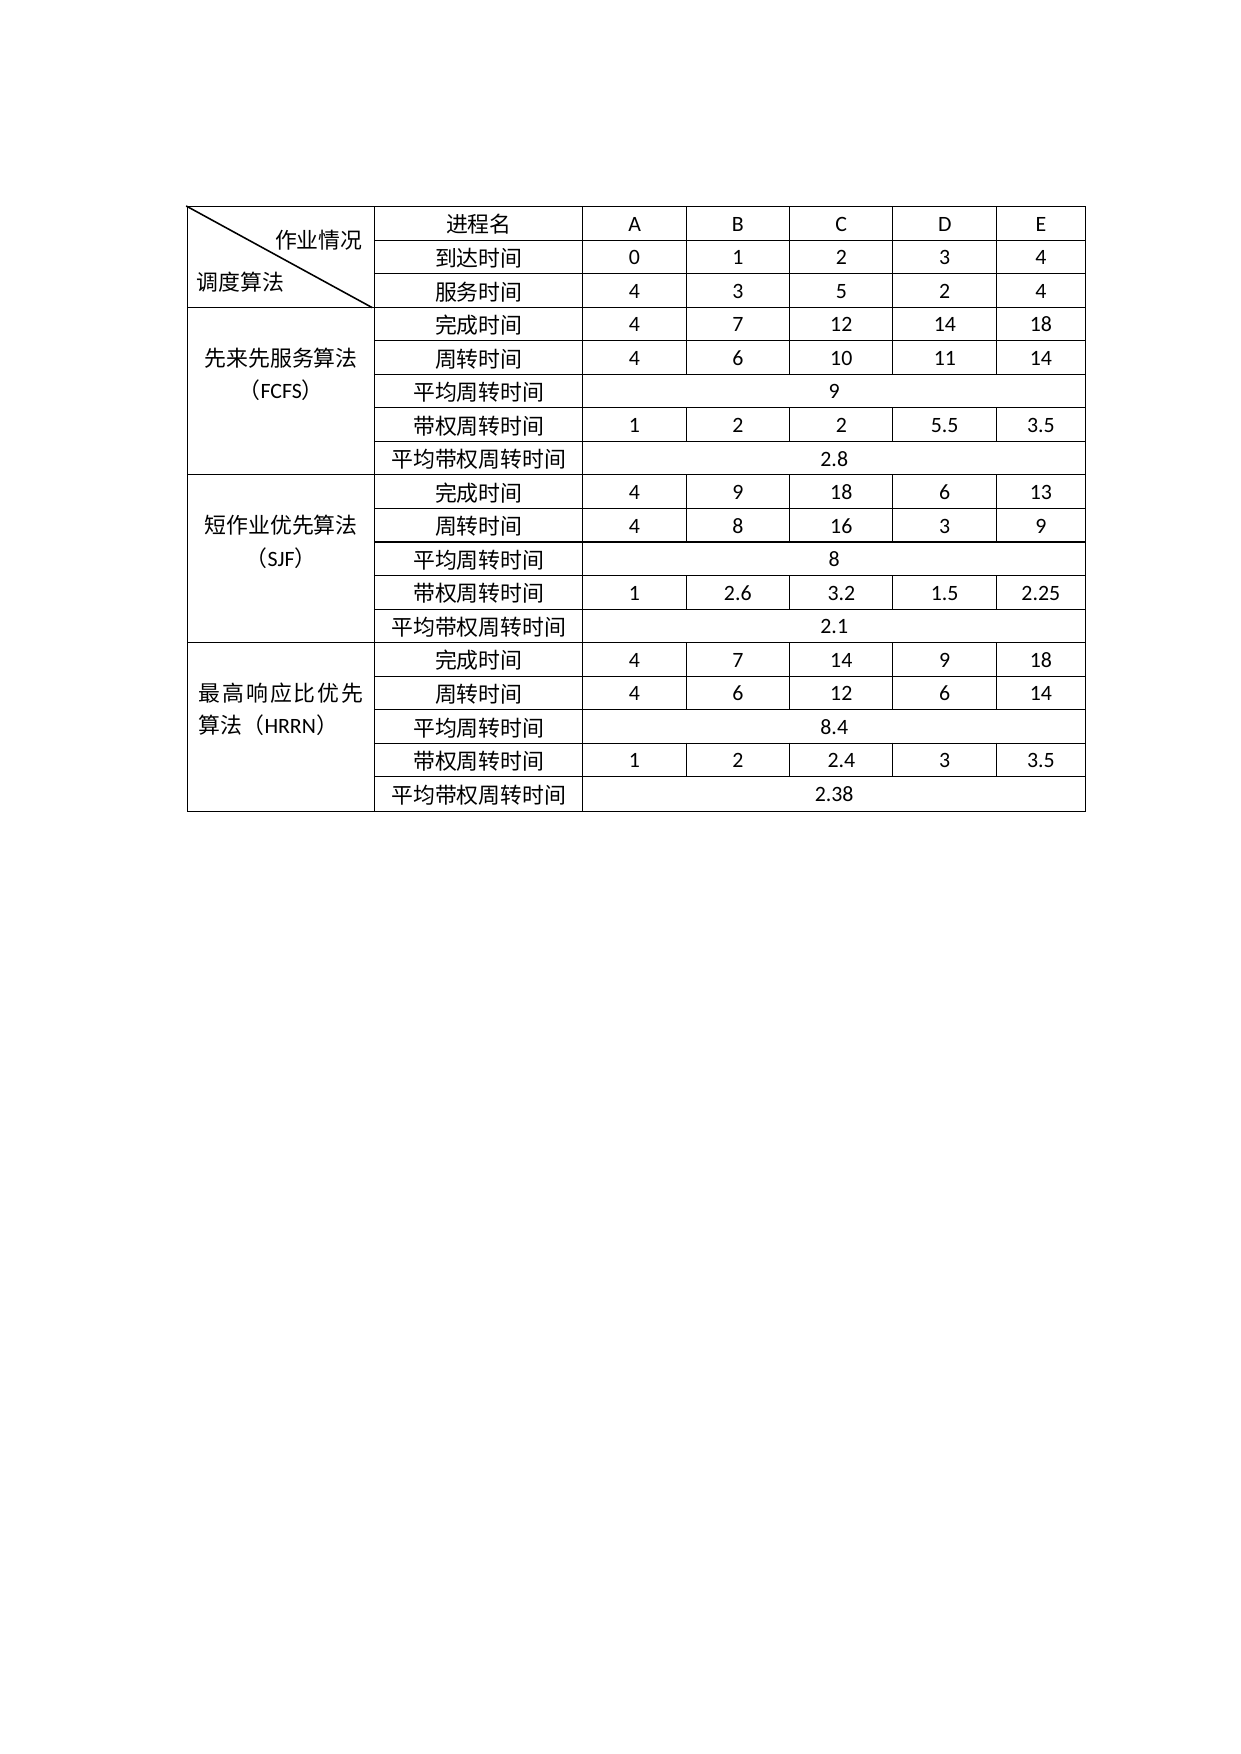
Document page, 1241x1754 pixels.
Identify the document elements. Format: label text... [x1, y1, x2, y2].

table_cell 12 [790, 677, 892, 709]
table_cell 3.5 [997, 744, 1085, 776]
table_cell 4 [583, 509, 686, 541]
table_cell 5.5 [893, 408, 996, 441]
table_header B [687, 207, 789, 239]
table_cell 3 [893, 509, 996, 541]
table_cell 8.4 [583, 710, 1085, 743]
table_cell 4 [997, 241, 1085, 273]
table_cell 2.6 [687, 576, 789, 608]
table_cell 14 [893, 308, 996, 340]
table_cell 2.4 [790, 744, 892, 776]
table_cell 最高响应比优先算法（HRRN） [188, 643, 374, 811]
table_cell 9 [583, 375, 1085, 407]
table_cell 16 [790, 509, 892, 541]
table_cell 平均周转时间 [375, 375, 582, 407]
table_cell 1 [583, 408, 686, 441]
table_cell 2 [893, 274, 996, 307]
table_cell 5 [790, 274, 892, 307]
table_cell 14 [997, 341, 1085, 374]
table_cell 4 [583, 475, 686, 508]
table_cell 完成时间 [375, 308, 582, 340]
table_cell 1 [687, 241, 789, 273]
table_cell 到达时间 [375, 241, 582, 273]
table_cell 12 [790, 308, 892, 340]
table_cell 2.25 [997, 576, 1085, 608]
table_cell 7 [687, 643, 789, 676]
table_cell 3 [893, 241, 996, 273]
table_cell 服务时间 [375, 274, 582, 307]
table_cell 4 [583, 341, 686, 374]
table_cell 4 [583, 274, 686, 307]
table_cell 带权周转时间 [375, 408, 582, 441]
table_cell 平均带权周转时间 [375, 777, 582, 811]
table_cell 3.2 [790, 576, 892, 608]
table_cell 6 [893, 677, 996, 709]
table_cell 4 [583, 677, 686, 709]
table_cell 1.5 [893, 576, 996, 608]
table_cell 2.38 [583, 777, 1085, 811]
table_cell 3 [893, 744, 996, 776]
table_cell 1 [583, 744, 686, 776]
table_cell 2 [687, 408, 789, 441]
table_cell 11 [893, 341, 996, 374]
table_header D [893, 207, 996, 239]
table_cell 10 [790, 341, 892, 374]
table_cell 14 [790, 643, 892, 676]
table_cell 6 [687, 341, 789, 374]
table_cell 短作业优先算法（SJF） [188, 475, 374, 642]
table_header 进程名 [375, 207, 582, 239]
table_cell 2 [790, 241, 892, 273]
table_header [192, 207, 374, 307]
table_cell 1 [583, 576, 686, 608]
table_cell 7 [687, 308, 789, 340]
table_cell 18 [997, 308, 1085, 340]
table_cell 带权周转时间 [375, 576, 582, 608]
table_cell 完成时间 [375, 643, 582, 676]
table_cell 18 [997, 643, 1085, 676]
table_cell 0 [583, 241, 686, 273]
table_cell 4 [997, 274, 1085, 307]
table_cell 先来先服务算法（FCFS） [188, 308, 374, 474]
table_cell 2.1 [583, 610, 1085, 642]
table_cell 9 [997, 509, 1085, 541]
table_cell 2 [790, 408, 892, 441]
table_cell 平均带权周转时间 [375, 610, 582, 642]
table_cell 14 [997, 677, 1085, 709]
table_cell 周转时间 [375, 509, 582, 541]
table_header A [583, 207, 686, 239]
table_header C [790, 207, 892, 239]
table_cell 4 [583, 308, 686, 340]
table_cell 6 [687, 677, 789, 709]
table_cell 9 [893, 643, 996, 676]
table_header E [997, 207, 1085, 239]
table_cell 8 [583, 543, 1085, 575]
table_cell 平均周转时间 [375, 543, 582, 575]
table_cell 18 [790, 475, 892, 508]
table_cell 带权周转时间 [375, 744, 582, 776]
table_cell 4 [583, 643, 686, 676]
table_cell 周转时间 [375, 341, 582, 374]
table_cell 平均周转时间 [375, 710, 582, 743]
table_cell 9 [687, 475, 789, 508]
table_cell 6 [893, 475, 996, 508]
table_cell 2 [687, 744, 789, 776]
table_cell 2.8 [583, 442, 1085, 474]
table_cell 3.5 [997, 408, 1085, 441]
table_cell 13 [997, 475, 1085, 508]
table_cell 3 [687, 274, 789, 307]
table_header [188, 209, 367, 307]
table_cell 8 [687, 509, 789, 541]
table_cell 平均带权周转时间 [375, 442, 582, 474]
table_cell 完成时间 [375, 475, 582, 508]
table_cell 周转时间 [375, 677, 582, 709]
